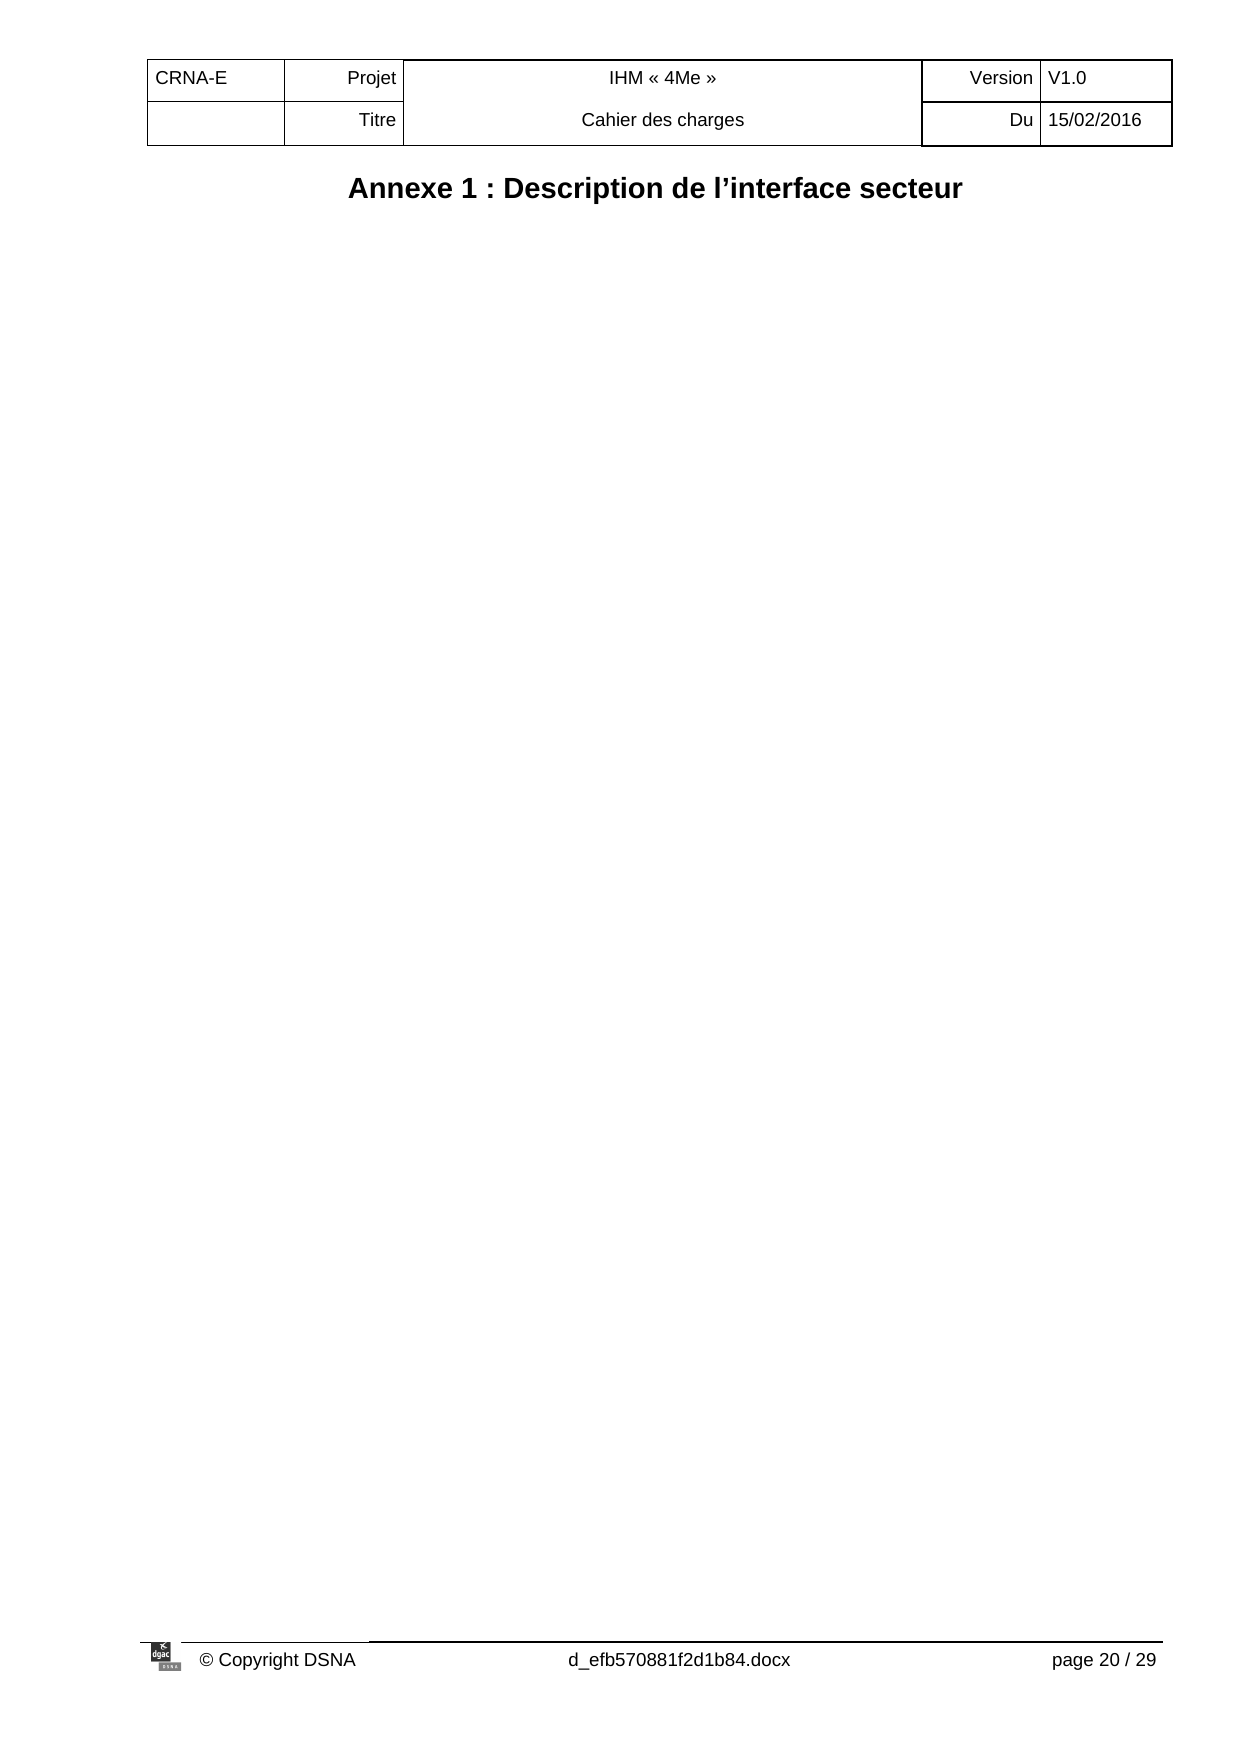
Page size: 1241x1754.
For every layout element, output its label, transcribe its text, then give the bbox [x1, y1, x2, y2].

text Annexe 1 : Description de l’interface secteur [148, 171, 1163, 204]
picture [151, 1642, 182, 1671]
